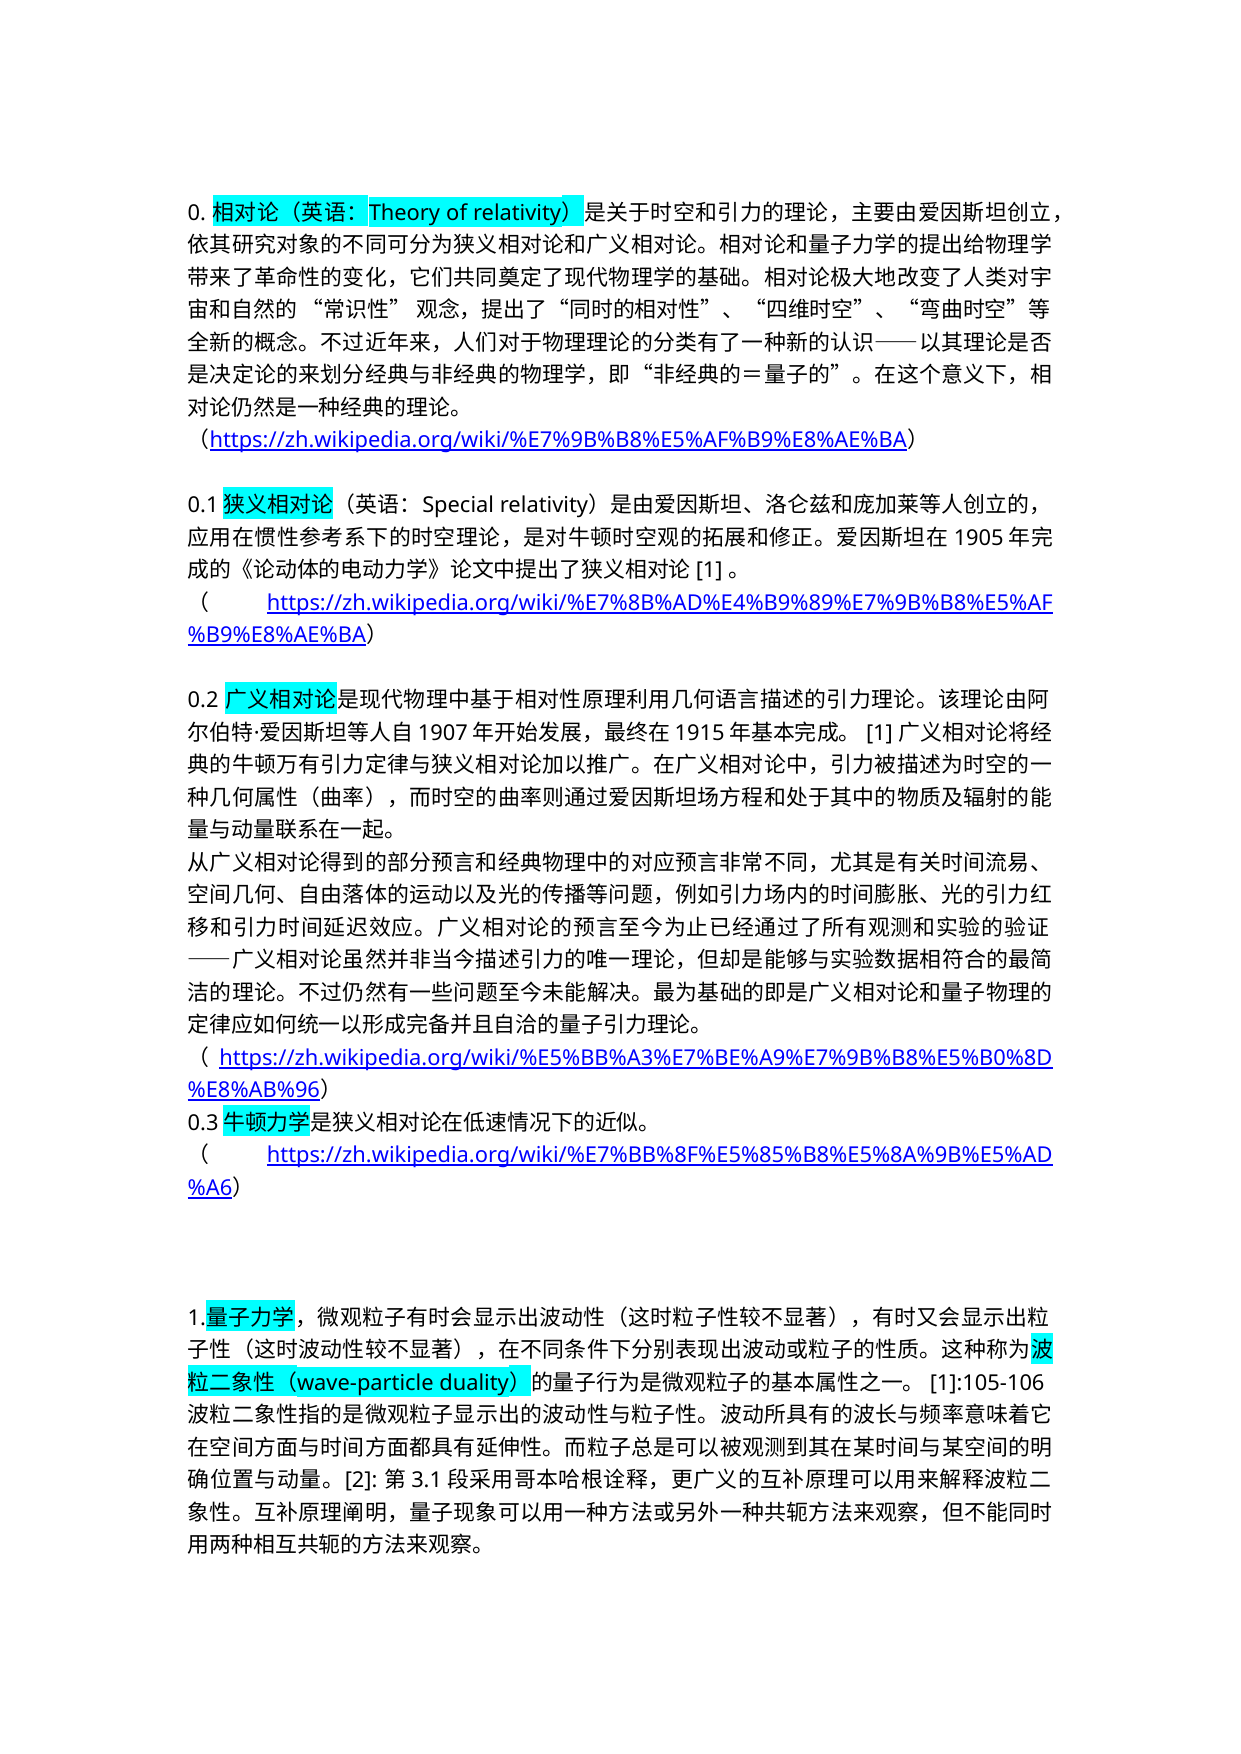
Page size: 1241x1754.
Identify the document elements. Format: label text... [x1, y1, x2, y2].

text 0.3牛顿力学是狭义相对论在低速情况下的近似。 [187, 1104, 1053, 1137]
text （https://zh.wikipedia.org/wiki/%E7%8B%AD%E4%B9%89%E7%9B%B8%E5%AF%B9%E8%AE%BA） [187, 584, 1053, 649]
text （https://zh.wikipedia.org/wiki/%E5%BB%A3%E7%BE%A9%E7%9B%B8%E5%B0%8D%E8%AB%96） [187, 1039, 1053, 1104]
text 波粒二象性指的是微观粒子显示出的波动性与粒子性。波动所具有的波长与频率意味着它在空间方面与时间方面都具有延伸性。而粒子总是可以被观测到其在某时间与某空间的明确位置与动量。[2]: 第3.1段采用哥本哈根诠释，更广义的互补原理可以用来解释波粒二象性。互补原理阐明，量子现象可以用一种方法或另外一种共轭方法来观察，但不能同时用两种相互共轭的方法来观察。 [187, 1397, 1053, 1559]
text 从广义相对论得到的部分预言和经典物理中的对应预言非常不同，尤其是有关时间流易、空间几何、自由落体的运动以及光的传播等问题，例如引力场内的时间膨胀、光的引力红移和引力时间延迟效应。广义相对论的预言至今为止已经通过了所有观测和实验的验证——广义相对论虽然并非当今描述引力的唯一理论，但却是能够与实验数据相符合的最简洁的理论。不过仍然有一些问题至今未能解决。最为基础的即是广义相对论和量子物理的定律应如何统一以形成完备并且自洽的量子引力理论。 [187, 844, 1053, 1039]
text 0.2 广义相对论是现代物理中基于相对性原理利用几何语言描述的引力理论。该理论由阿尔伯特·爱因斯坦等人自1907年开始发展，最终在1915年基本完成。 [1] 广义相对论将经典的牛顿万有引力定律与狭义相对论加以推广。在广义相对论中，引力被描述为时空的一种几何属性（曲率），而时空的曲率则通过爱因斯坦场方程和处于其中的物质及辐射的能量与动量联系在一起。 [187, 682, 1053, 844]
text 1.量子力学，微观粒子有时会显示出波动性（这时粒子性较不显著），有时又会显示出粒子性（这时波动性较不显著），在不同条件下分别表现出波动或粒子的性质。这种称为波粒二象性（wave-particle duality）的量子行为是微观粒子的基本属性之一。 [1]:105-106 [187, 1299, 1053, 1397]
text 0.1狭义相对论（英语：Special relativity）是由爱因斯坦、洛仑兹和庞加莱等人创立的，应用在惯性参考系下的时空理论，是对牛顿时空观的拓展和修正。爱因斯坦在1905年完成的《论动体的电动力学》论文中提出了狭义相对论 [1] 。 [187, 487, 1053, 584]
text （https://zh.wikipedia.org/wiki/%E7%9B%B8%E5%AF%B9%E8%AE%BA） [187, 422, 1053, 454]
text 0. 相对论（英语：Theory of relativity）是关于时空和引力的理论，主要由爱因斯坦创立，依其研究对象的不同可分为狭义相对论和广义相对论。相对论和量子力学的提出给物理学带来了革命性的变化，它们共同奠定了现代物理学的基础。相对论极大地改变了人类对宇宙和自然的 “常识性” 观念，提出了“同时的相对性”、“四维时空”、“弯曲时空”等全新的概念。不过近年来，人们对于物理理论的分类有了一种新的认识——以其理论是否是决定论的来划分经典与非经典的物理学，即“非经典的＝量子的”。在这个意义下，相对论仍然是一种经典的理论。 [187, 194, 1053, 422]
text （https://zh.wikipedia.org/wiki/%E7%BB%8F%E5%85%B8%E5%8A%9B%E5%AD%A6） [187, 1137, 1053, 1202]
